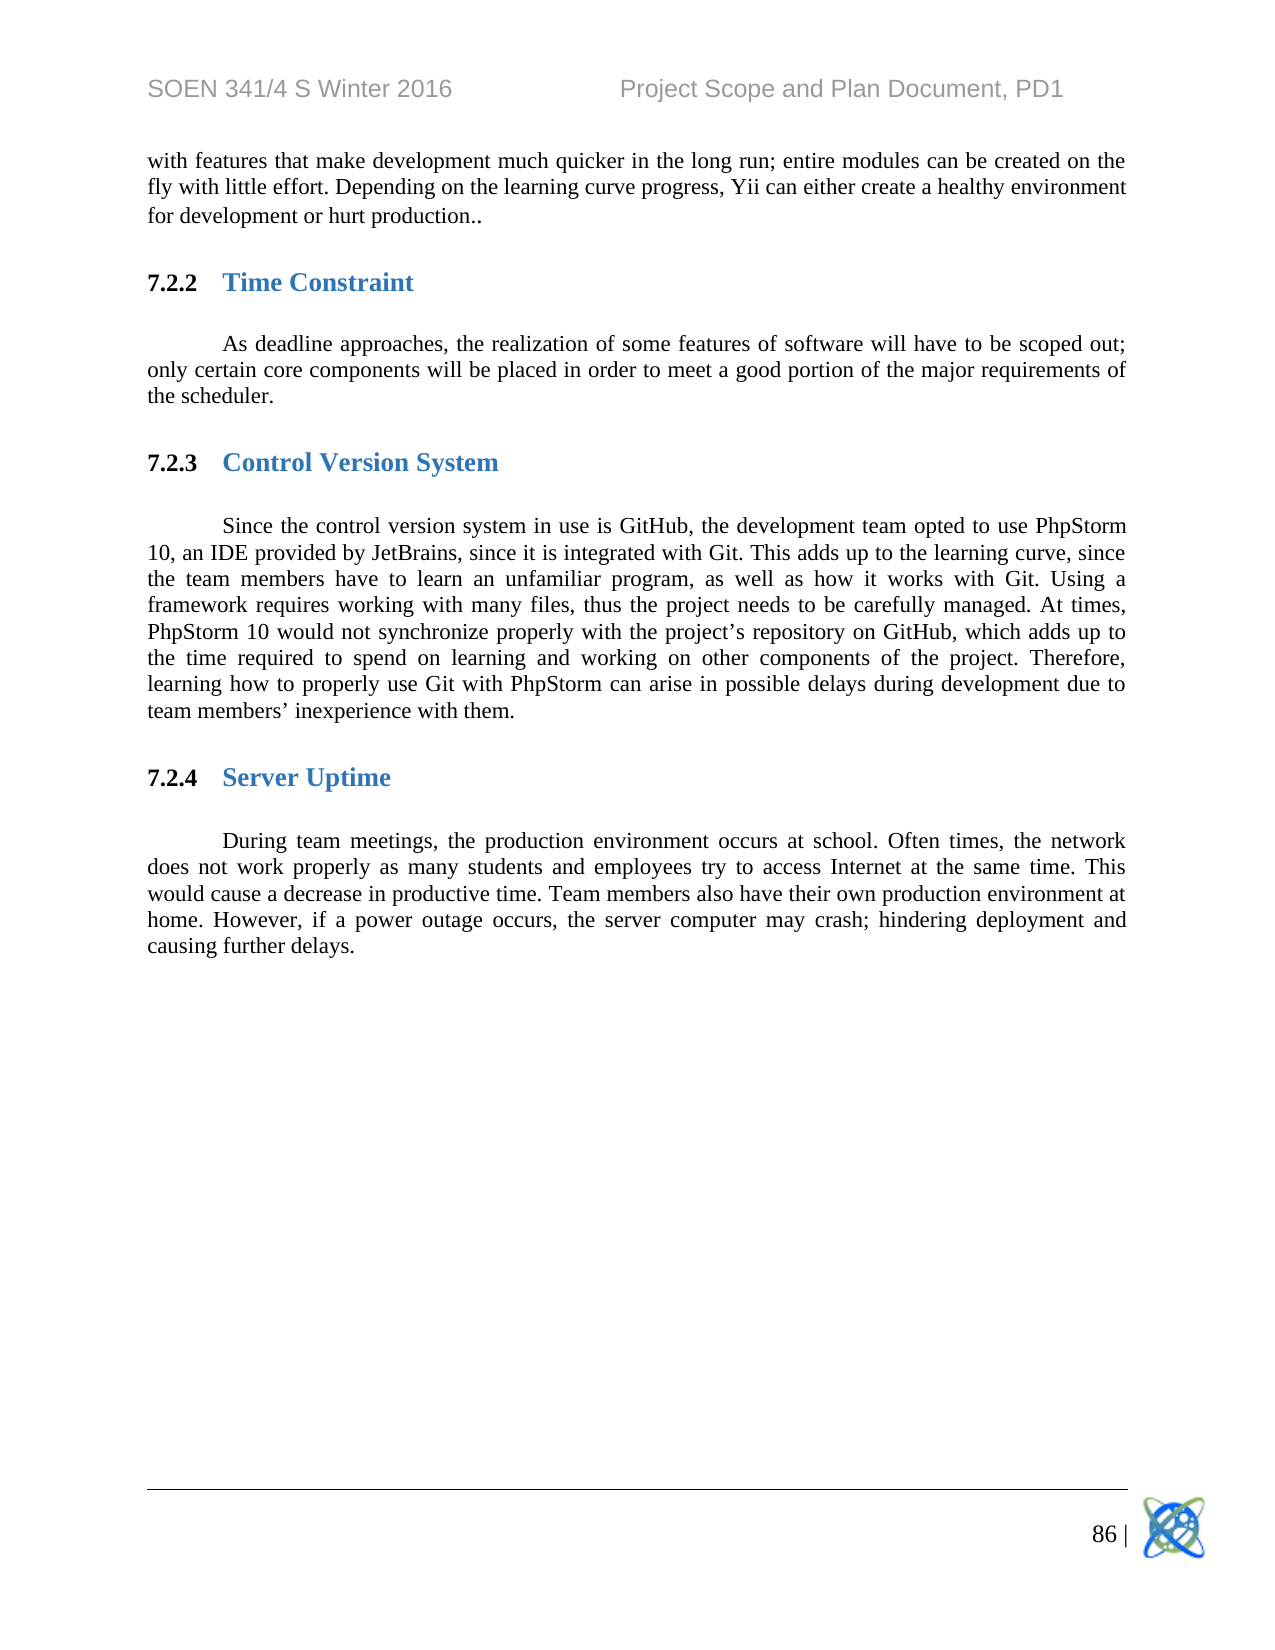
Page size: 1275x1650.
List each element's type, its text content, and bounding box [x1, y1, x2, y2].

text During team meetings, the production environment occurs at school. Often times, the network does not work properly as many students and employees try to access Internet at the same time. This would cause a decrease in productive time. Team members also have their own production environment at home. However, if a power outage occurs, the server computer may crash; hindering deployment and causing further delays. [147, 827, 1128, 959]
text Server Uptime [147, 761, 1128, 792]
picture [1123, 1490, 1224, 1566]
text As deadline approaches, the realization of some features of software will have to be scoped out; only certain core components will be placed in order to meet a good portion of the major requirements of the scheduler. [147, 330, 1128, 409]
text Time Constraint [147, 266, 1128, 297]
text Since the control version system in use is GitHub, the development team opted to use PhpStorm 10, an IDE provided by JetBrains, since it is integrated with Git. This adds up to the learning curve, since the team members have to learn an unfamiliar program, as well as how it works with Git. Using a framework requires working with many files, thus the project needs to be carefully managed. At times, PhpStorm 10 would not synchronize properly with the project’s repository on GitHub, which adds up to the time required to spend on learning and working on other components of the project. Therefore, learning how to properly use Git with PhpStorm can arise in possible delays during development due to team members’ inexperience with them. [147, 512, 1128, 723]
text Control Version System [147, 446, 1128, 477]
